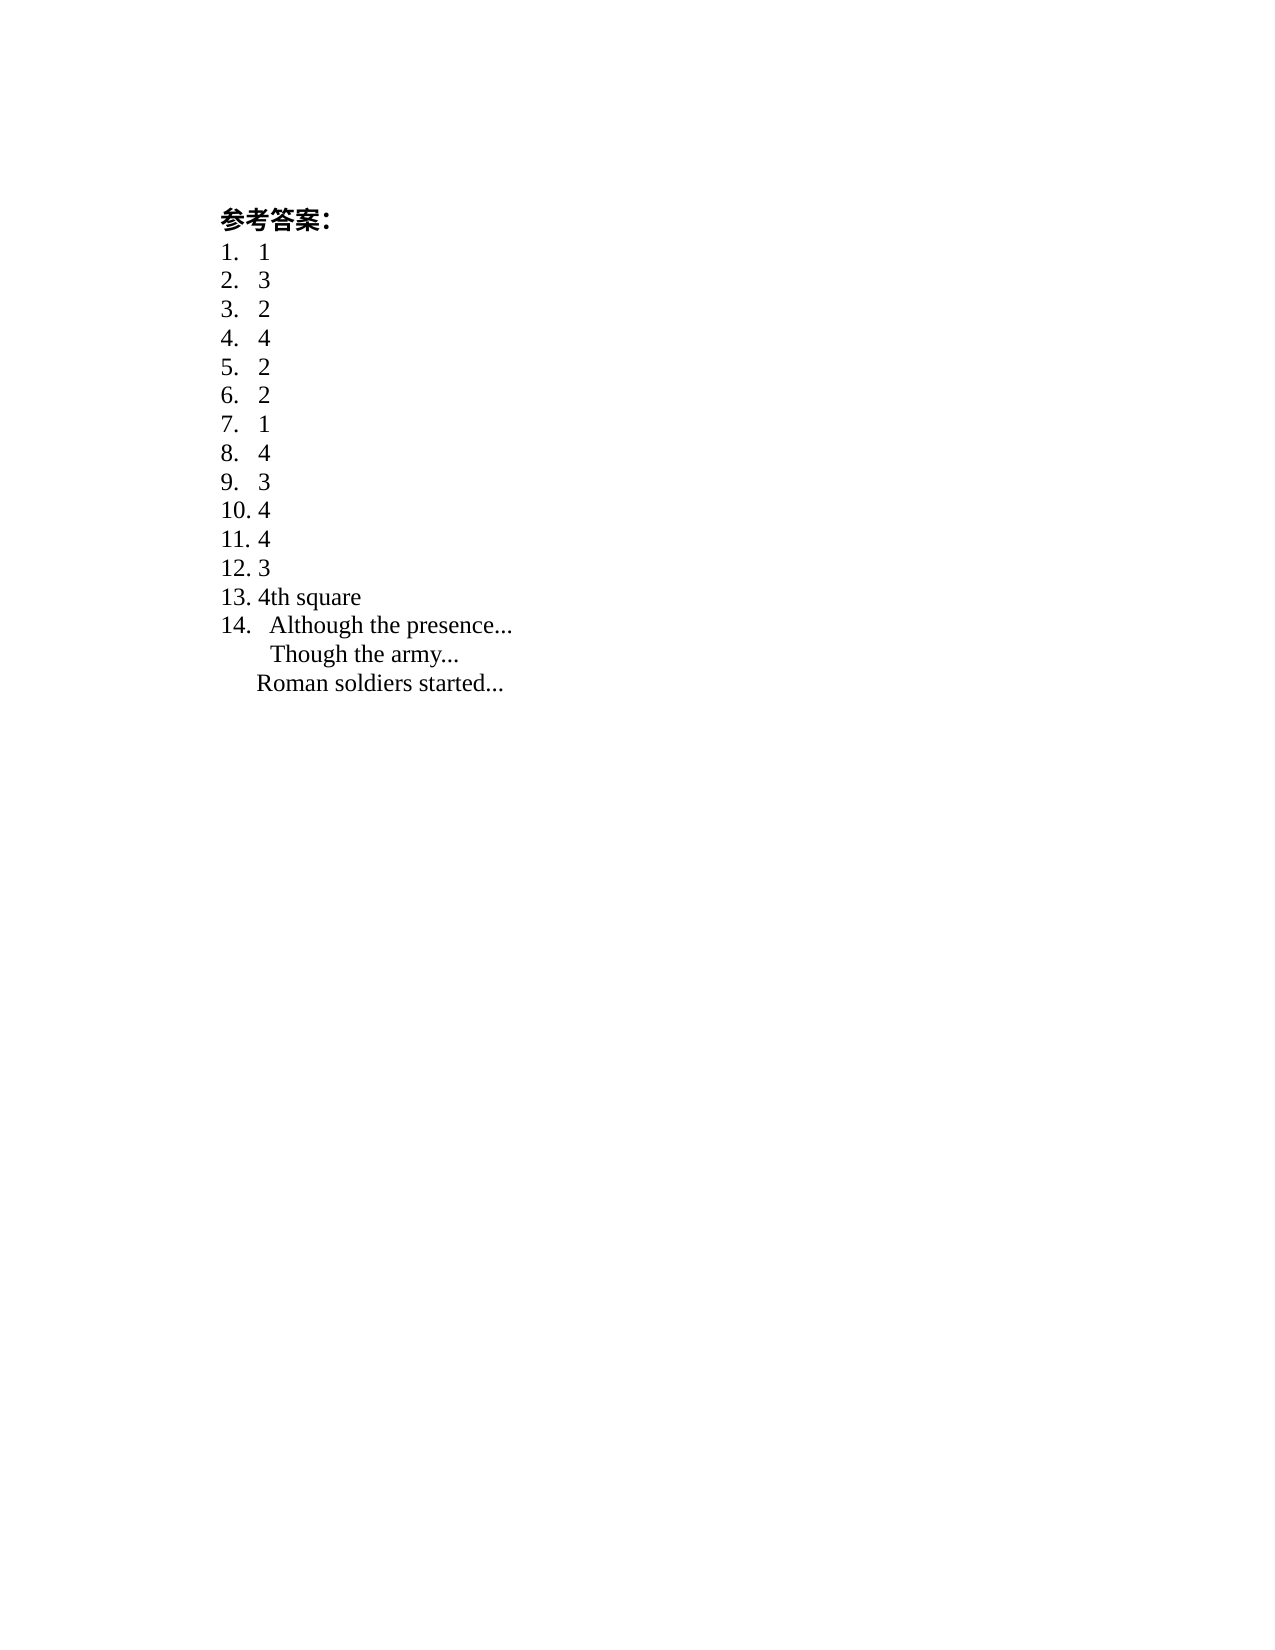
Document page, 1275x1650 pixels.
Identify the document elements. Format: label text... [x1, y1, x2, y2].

list 2 [220, 294, 1087, 323]
list 1 [220, 237, 1087, 265]
list 3 [220, 265, 1087, 294]
list 2 [220, 380, 1087, 409]
list 4 [220, 524, 1087, 553]
text Roman soldiers started... [187, 668, 1087, 697]
text Though the army... [258, 639, 1087, 668]
list 4 [220, 495, 1087, 524]
list 2 [220, 352, 1087, 380]
list 4th square [220, 582, 1087, 610]
text 参考答案： [220, 200, 1087, 237]
list 1 [220, 409, 1087, 438]
list Although the presence... [220, 610, 1087, 639]
list 3 [220, 467, 1087, 495]
list 3 [220, 553, 1087, 582]
list 4 [220, 438, 1087, 467]
list 4 [220, 323, 1087, 352]
